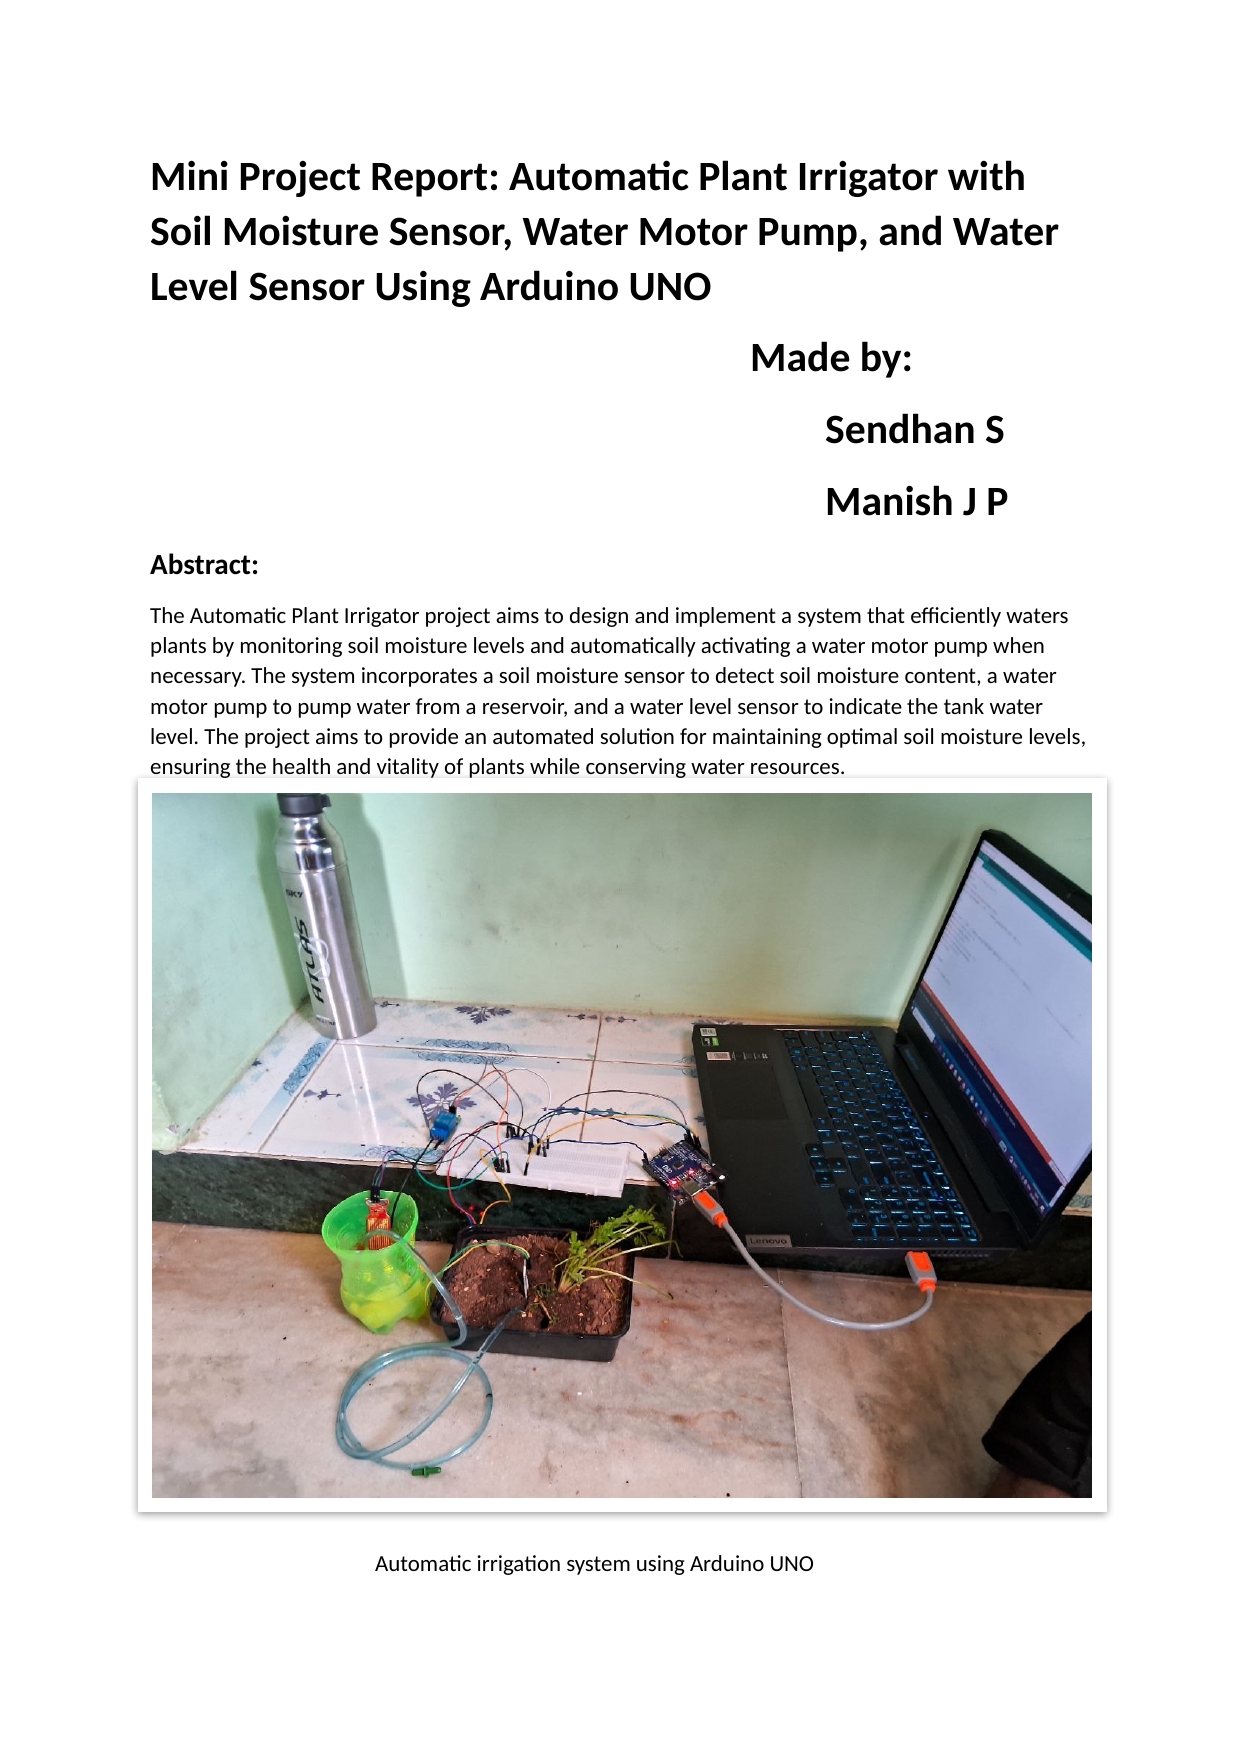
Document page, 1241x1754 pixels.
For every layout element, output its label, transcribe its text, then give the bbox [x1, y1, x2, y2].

text Automatic irrigation system using Arduino UNO [300, 1549, 1090, 1577]
text Sendhan S [150, 403, 1090, 454]
text Made by: [150, 331, 1090, 382]
text Manish J P [150, 474, 1090, 525]
text The Automatic Plant Irrigator project aims to design and implement a system that efficiently waters plants by monitoring soil moisture levels and automatically activating a water motor pump when necessary. The system incorporates a soil moisture sensor to detect soil moisture content, a water motor pump to pump water from a reservoir, and a water level sensor to indicate the tank water level. The project aims to provide an automated solution for maintaining optimal soil moisture levels, ensuring the health and vitality of plants while conserving water resources. [150, 601, 1090, 775]
text Abstract: [150, 546, 1090, 582]
picture [152, 793, 1092, 1498]
text Mini Project Report: Automatic Plant Irrigator with Soil Moisture Sensor, Water Motor Pump, and Water Level Sensor Using Arduino UNO [150, 150, 1090, 311]
